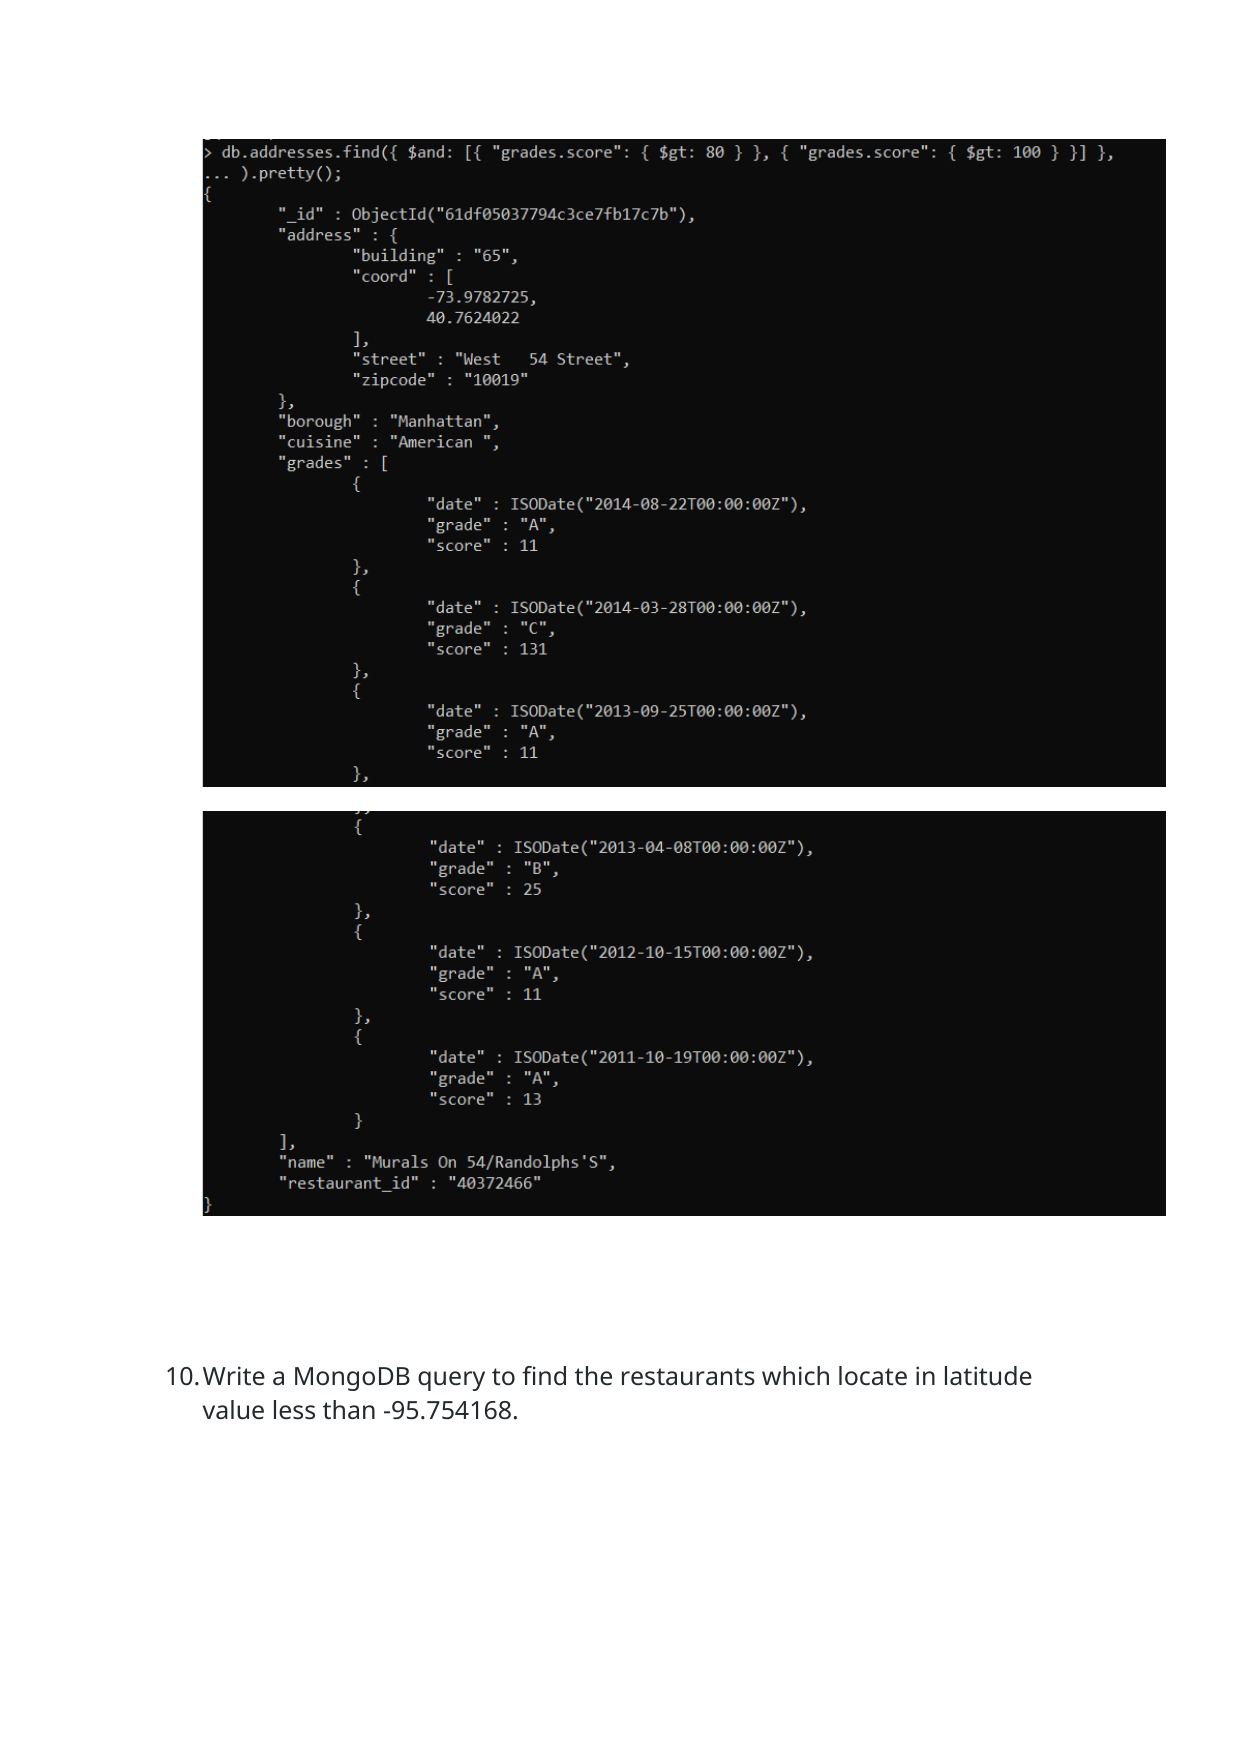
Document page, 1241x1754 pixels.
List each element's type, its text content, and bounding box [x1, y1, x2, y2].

picture [202, 811, 1166, 1216]
list Write a MongoDB query to find the restaurants which locate in latitude value less than -95.754168. [165, 1358, 1071, 1426]
picture [202, 139, 1166, 787]
